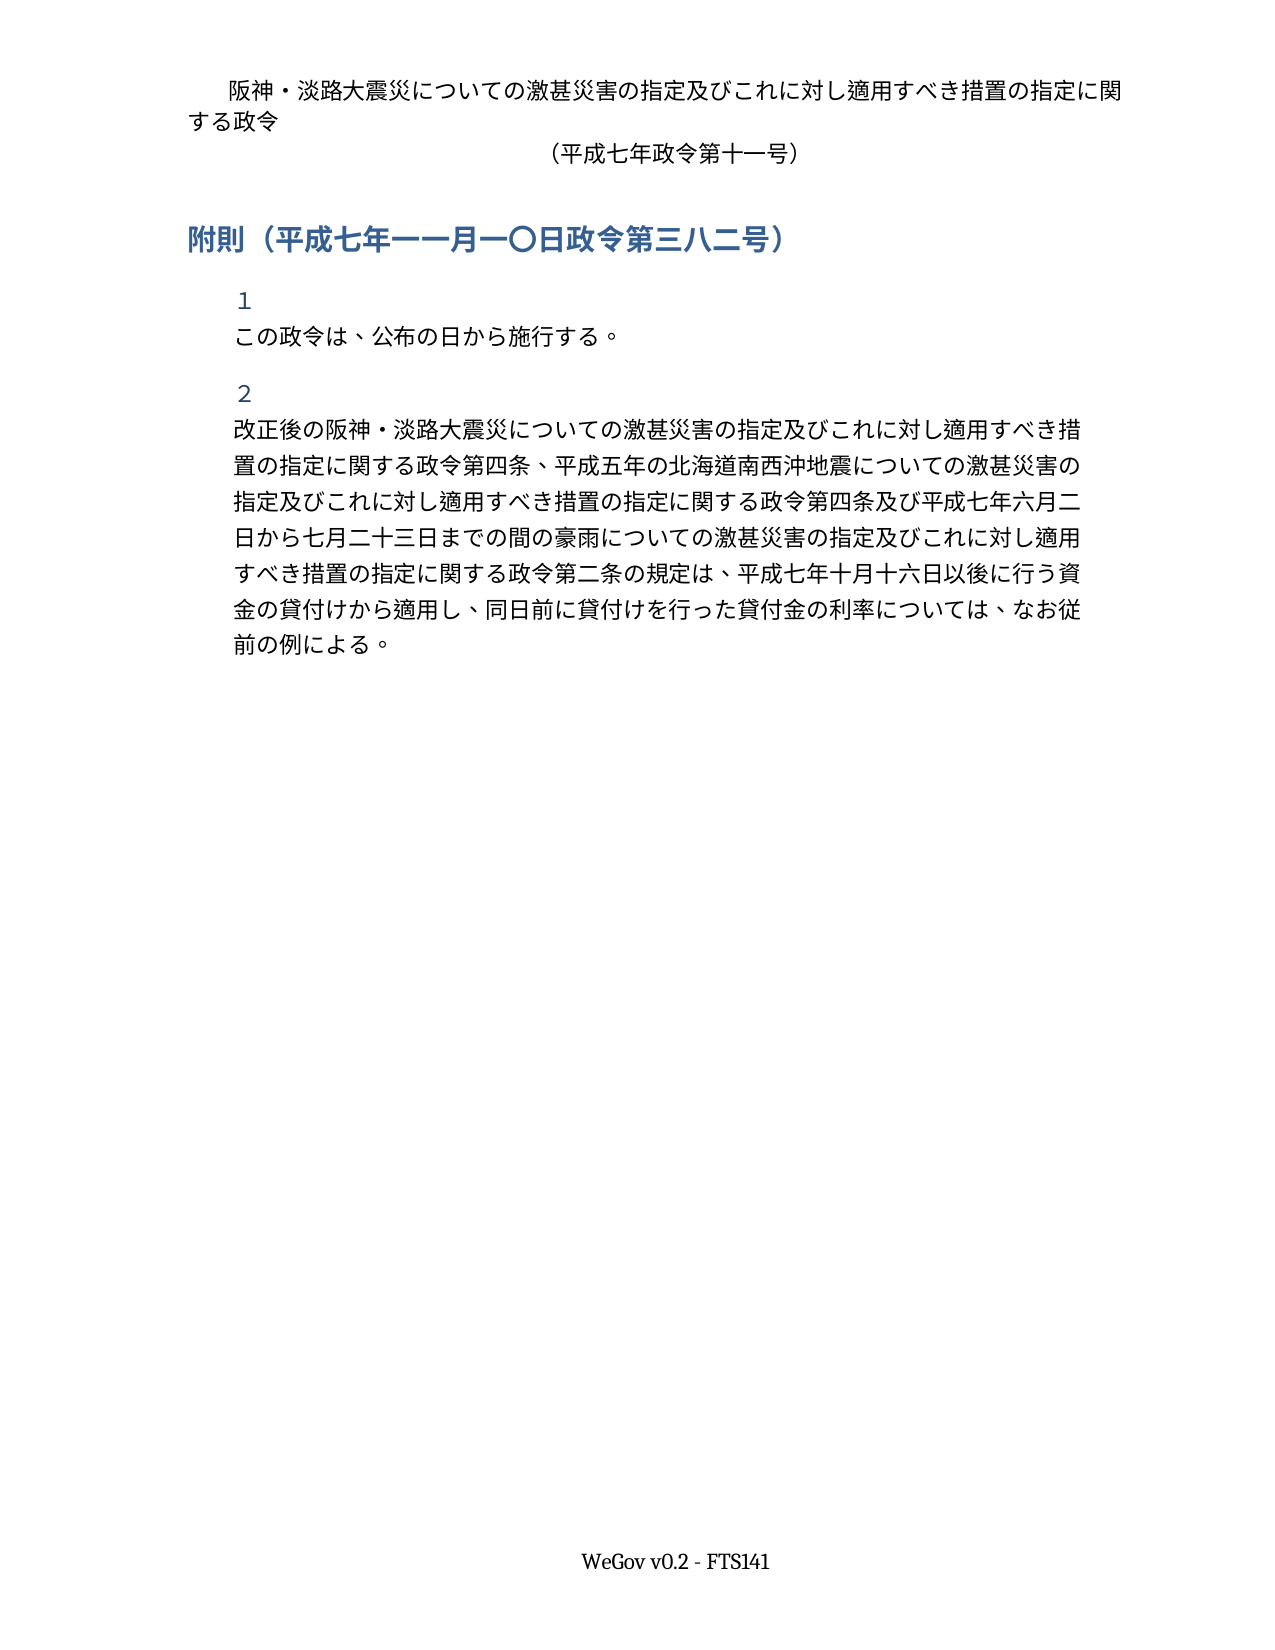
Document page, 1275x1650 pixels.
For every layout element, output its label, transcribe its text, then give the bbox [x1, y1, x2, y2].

subtitle １ [233, 285, 1087, 316]
text 改正後の阪神・淡路大震災についての激甚災害の指定及びこれに対し適用すべき措置の指定に関する政令第四条、平成五年の北海道南西沖地震についての激甚災害の指定及びこれに対し適用すべき措置の指定に関する政令第四条及び平成七年六月二日から七月二十三日までの間の豪雨についての激甚災害の指定及びこれに対し適用すべき措置の指定に関する政令第二条の規定は、平成七年十月十六日以後に行う資金の貸付けから適用し、同日前に貸付けを行った貸付金の利率については、なお従前の例による。 [233, 414, 1087, 661]
subtitle 附則（平成七年一一月一〇日政令第三八二号） [187, 219, 1087, 258]
subtitle ２ [233, 378, 1087, 409]
text この政令は、公布の日から施行する。 [233, 321, 1087, 352]
